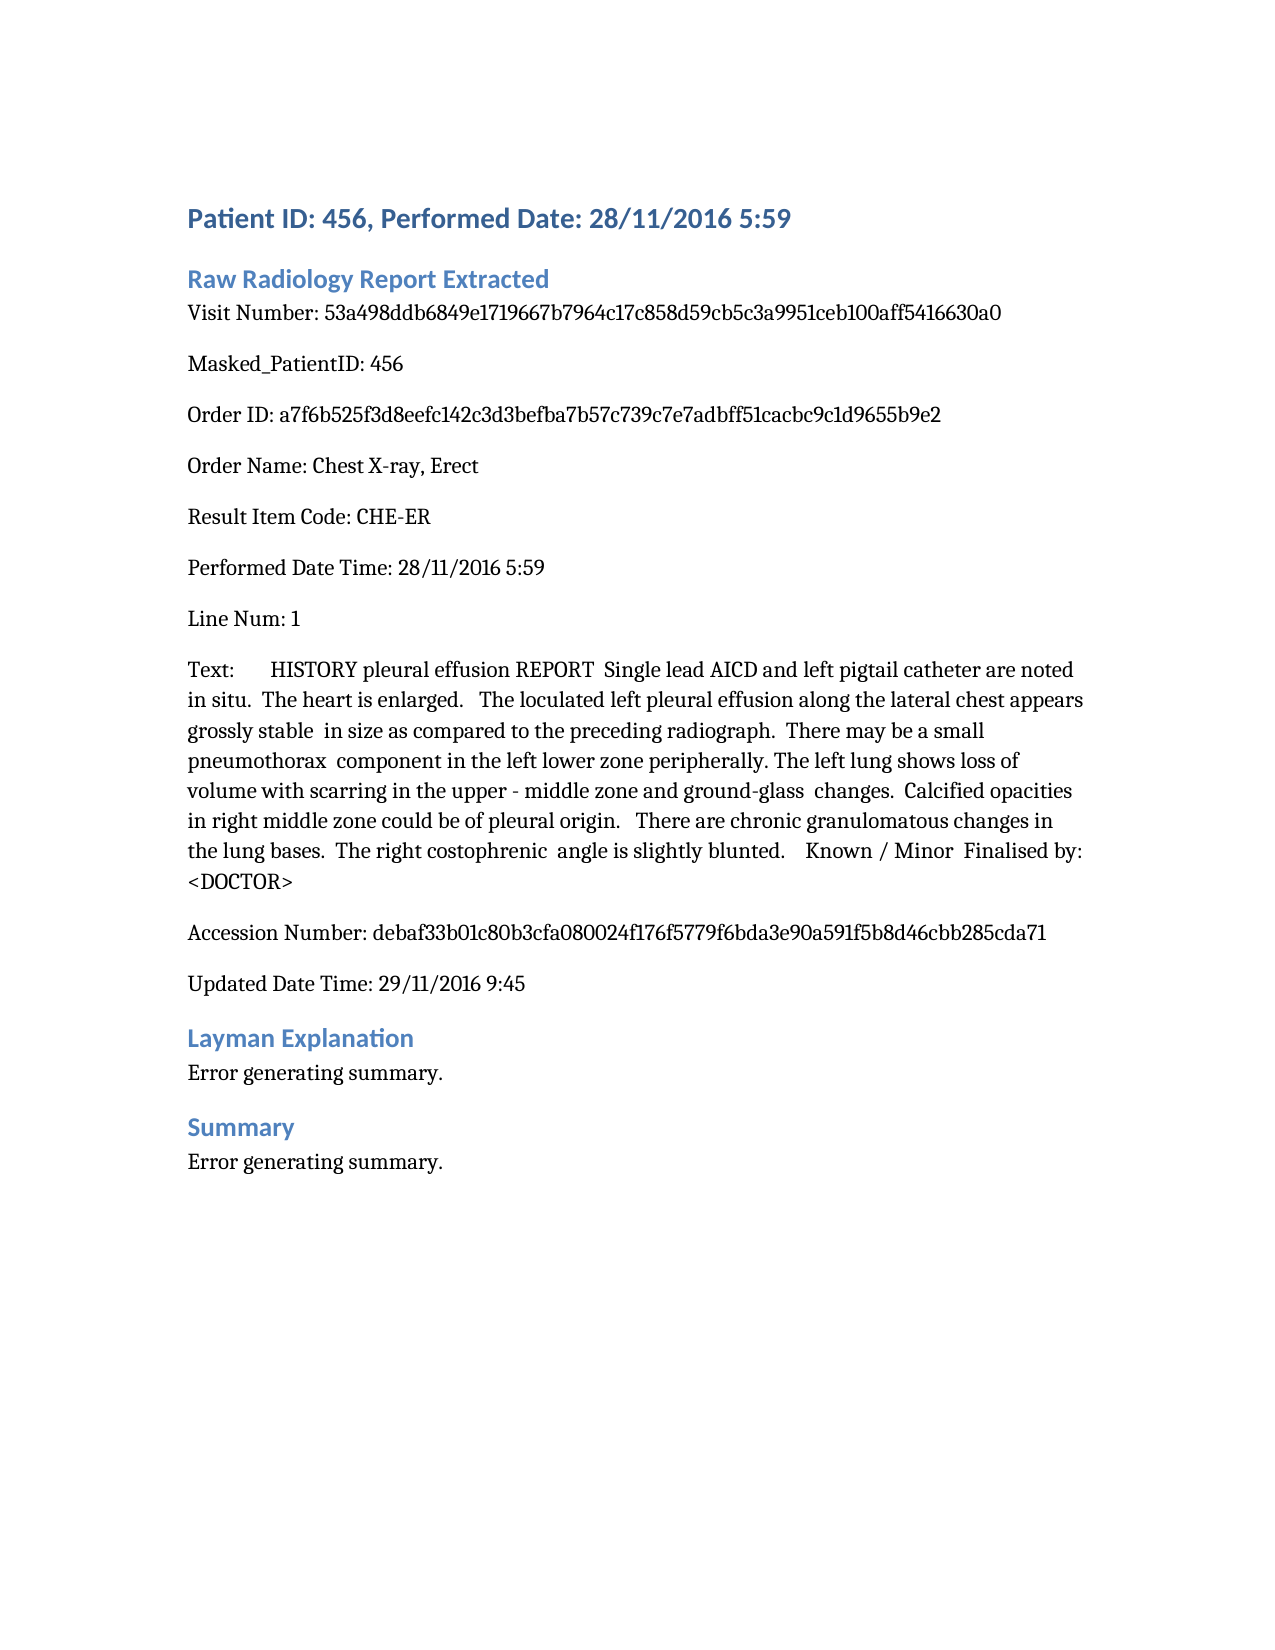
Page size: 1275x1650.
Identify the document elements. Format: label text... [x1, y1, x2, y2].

text Error generating summary. [187, 1148, 1087, 1175]
text Order ID: a7f6b525f3d8eefc142c3d3befba7b57c739c7e7adbff51cacbc9c1d9655b9e2 [187, 402, 1087, 428]
text Performed Date Time: 28/11/2016 5:59 [187, 555, 1087, 581]
text Visit Number: 53a498ddb6849e1719667b7964c17c858d59cb5c3a9951ceb100aff5416630a0 [187, 300, 1087, 326]
text Text: HISTORY pleural effusion REPORT Single lead AICD and left pigtail catheter are noted in situ. The heart is enlarged. The loculated left pleural effusion along the lateral chest appears grossly stable in size as compared to the preceding radiograph. There may be a small pneumothorax component in the left lower zone peripherally. The left lung shows loss of volume with scarring in the upper - middle zone and ground-glass changes. Calcified opacities in right middle zone could be of pleural origin. There are chronic granulomatous changes in the lung bases. The right costophrenic angle is slightly blunted. Known / Minor Finalised by: <DOCTOR> [187, 657, 1087, 895]
text Accession Number: debaf33b01c80b3cfa080024f176f5779f6bda3e90a591f5b8d46cbb285cda71 [187, 919, 1087, 946]
text Error generating summary. [187, 1059, 1087, 1086]
subtitle Layman Explanation [187, 1022, 1087, 1054]
text Line Num: 1 [187, 606, 1087, 632]
text Order Name: Chest X-ray, Erect [187, 453, 1087, 479]
text Updated Date Time: 29/11/2016 9:45 [187, 971, 1087, 997]
subtitle Raw Radiology Report Extracted [187, 262, 1087, 295]
text Masked_PatientID: 456 [187, 351, 1087, 377]
subtitle Patient ID: 456, Performed Date: 28/11/2016 5:59 [187, 200, 1087, 236]
text Result Item Code: CHE-ER [187, 504, 1087, 530]
subtitle Summary [187, 1111, 1087, 1143]
